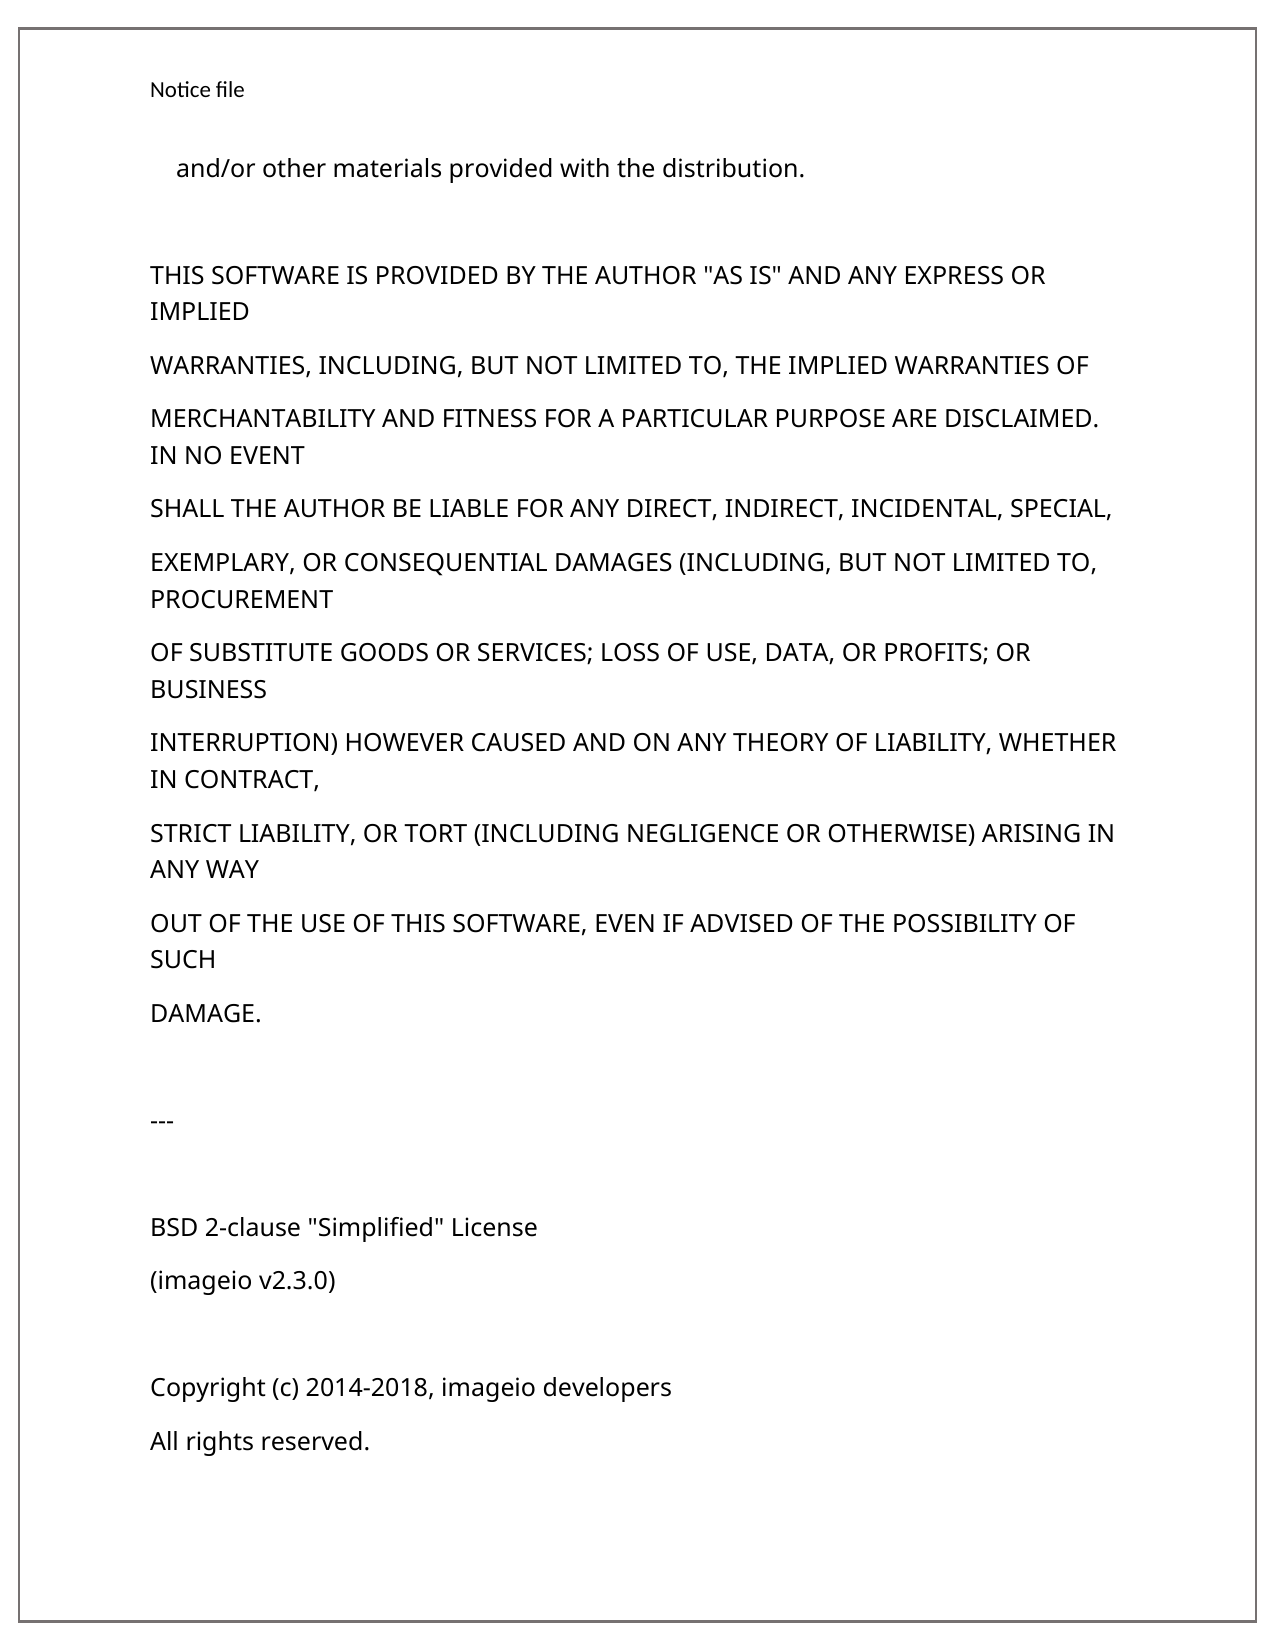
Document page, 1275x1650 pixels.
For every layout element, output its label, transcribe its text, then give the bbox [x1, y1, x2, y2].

text THIS SOFTWARE IS PROVIDED BY THE AUTHOR "AS IS" AND ANY EXPRESS OR IMPLIED [150, 257, 1125, 328]
text --- [150, 1102, 1125, 1137]
text All rights reserved. [150, 1423, 1125, 1457]
text WARRANTIES, INCLUDING, BUT NOT LIMITED TO, THE IMPLIED WARRANTIES OF [150, 347, 1125, 382]
text INTERRUPTION) HOWEVER CAUSED AND ON ANY THEORY OF LIABILITY, WHETHER IN CONTRACT, [150, 725, 1125, 796]
text (imageio v2.3.0) [150, 1263, 1125, 1297]
text SHALL THE AUTHOR BE LIABLE FOR ANY DIRECT, INDIRECT, INCIDENTAL, SPECIAL, [150, 491, 1125, 525]
text BSD 2-clause "Simplified" License [150, 1209, 1125, 1243]
text MERCHANTABILITY AND FITNESS FOR A PARTICULAR PURPOSE ARE DISCLAIMED. IN NO EVENT [150, 401, 1125, 472]
text EXEMPLARY, OR CONSEQUENTIAL DAMAGES (INCLUDING, BUT NOT LIMITED TO, PROCUREMENT [150, 544, 1125, 615]
text OF SUBSTITUTE GOODS OR SERVICES; LOSS OF USE, DATA, OR PROFITS; OR BUSINESS [150, 635, 1125, 706]
text STRICT LIABILITY, OR TORT (INCLUDING NEGLIGENCE OR OTHERWISE) ARISING IN ANY WAY [150, 815, 1125, 886]
text and/or other materials provided with the distribution. [150, 150, 1125, 184]
text Copyright (c) 2014-2018, imageio developers [150, 1370, 1125, 1404]
text DAMAGE. [150, 996, 1125, 1030]
text OUT OF THE USE OF THIS SOFTWARE, EVEN IF ADVISED OF THE POSSIBILITY OF SUCH [150, 905, 1125, 976]
